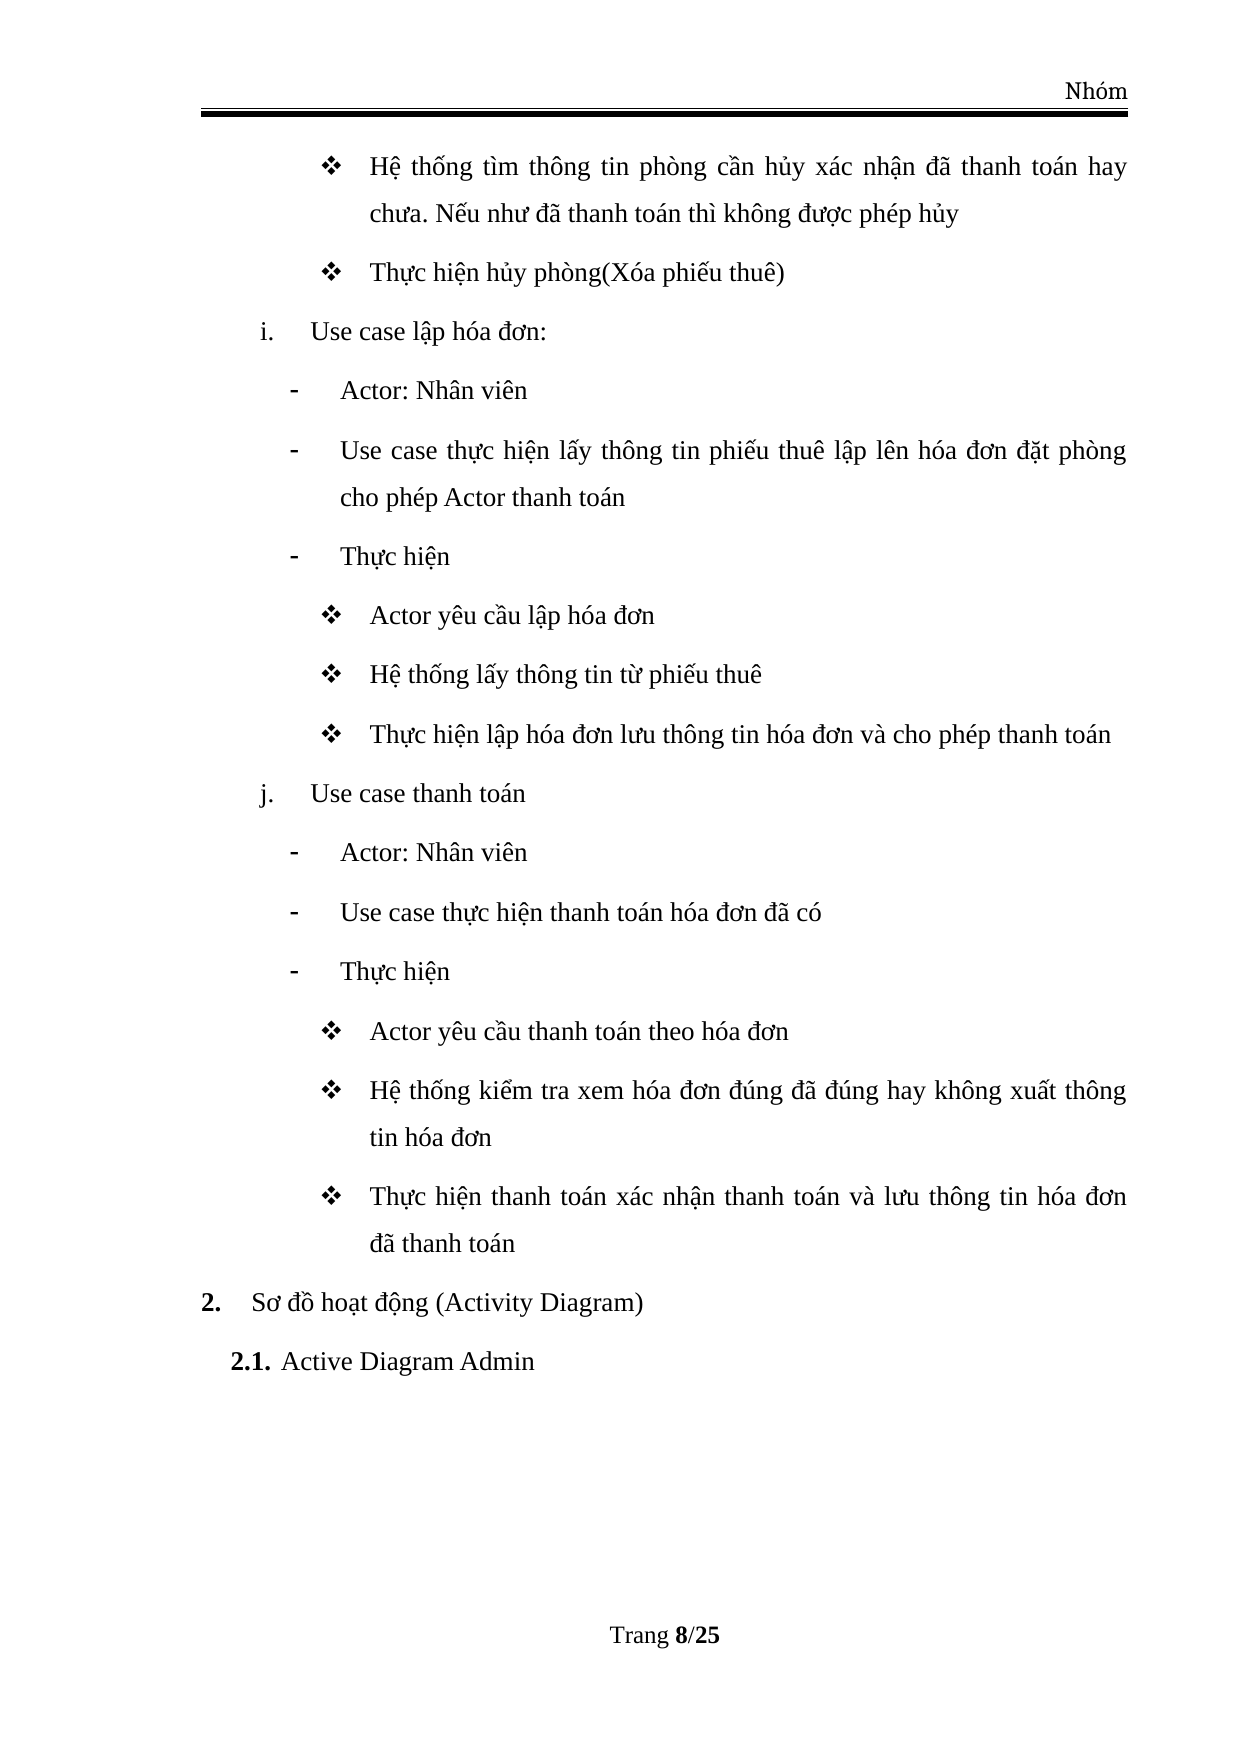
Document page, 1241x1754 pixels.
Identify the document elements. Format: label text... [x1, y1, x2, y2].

list Actor yêu cầu thanh toán theo hóa đơn [319, 1014, 1128, 1046]
list Thực hiện hủy phòng(Xóa phiếu thuê) [319, 256, 1128, 287]
list Thực hiện [289, 540, 1128, 571]
list Hệ thống kiểm tra xem hóa đơn đúng đã đúng hay không xuất thông tin hóa đơn [319, 1074, 1128, 1152]
list Use case thanh toán [260, 777, 1128, 808]
list Use case thực hiện thanh toán hóa đơn đã có [289, 896, 1128, 927]
list Use case lập hóa đơn: [260, 315, 1128, 346]
list Hệ thống lấy thông tin từ phiếu thuê [319, 658, 1128, 690]
list Hệ thống tìm thông tin phòng cần hủy xác nhận đã thanh toán hay chưa. Nếu như đã thanh toán thì không được phép hủy [319, 150, 1128, 228]
list Thực hiện lập hóa đơn lưu thông tin hóa đơn và cho phép thanh toán [319, 718, 1128, 749]
list Actor yêu cầu lập hóa đơn [319, 599, 1128, 630]
list Actor: Nhân viên [289, 836, 1128, 868]
list Active Diagram Admin [230, 1345, 1128, 1376]
list Thực hiện [289, 955, 1128, 986]
list Actor: Nhân viên [289, 374, 1128, 406]
list Use case thực hiện lấy thông tin phiếu thuê lập lên hóa đơn đặt phòng cho phép Actor thanh toán [289, 434, 1128, 512]
list Sơ đồ hoạt động (Activity Diagram) [201, 1286, 1128, 1317]
list Thực hiện thanh toán xác nhận thanh toán và lưu thông tin hóa đơn đã thanh toán [319, 1180, 1128, 1258]
